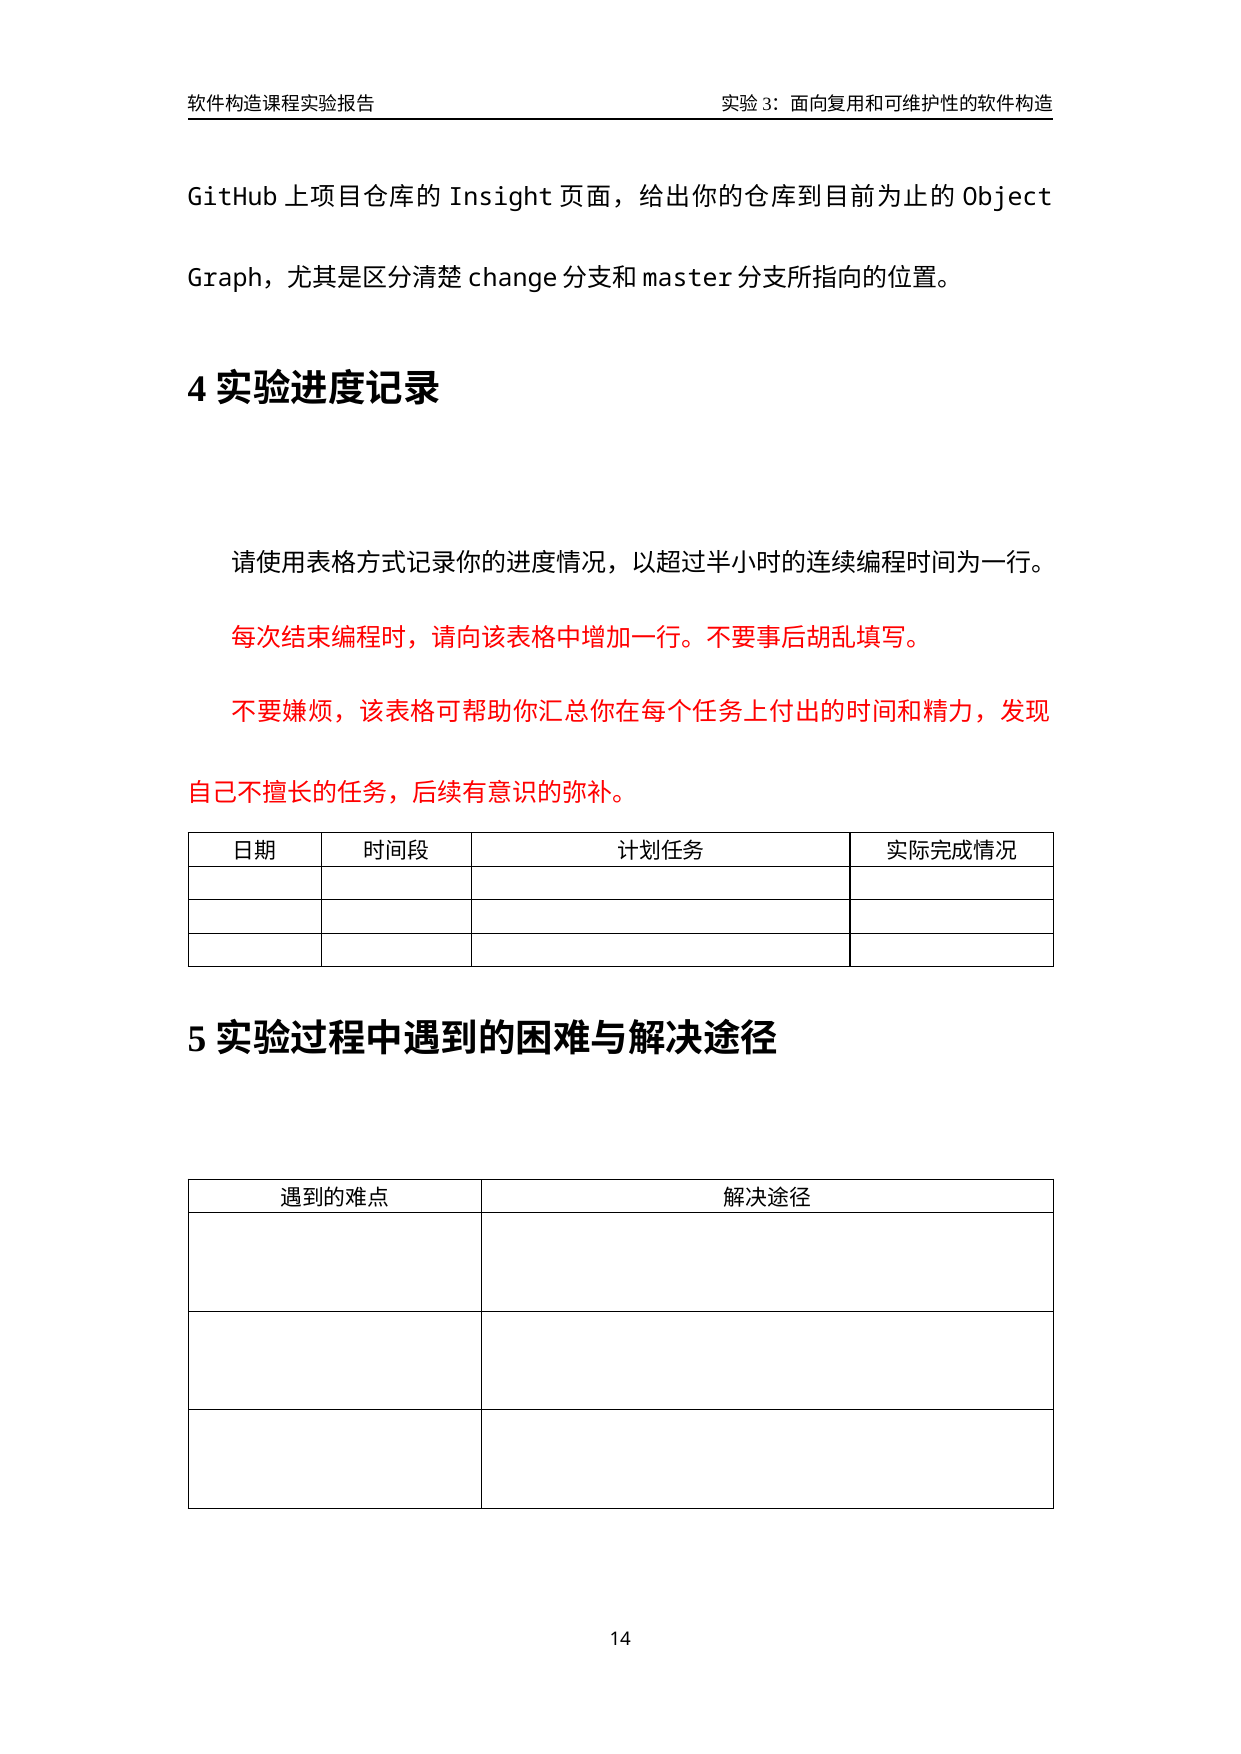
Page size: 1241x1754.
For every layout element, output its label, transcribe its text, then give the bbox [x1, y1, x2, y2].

text 不要嫌烦，该表格可帮助你汇总你在每个任务上付出的时间和精力，发现自己不擅长的任务，后续有意识的弥补。 [187, 677, 1053, 823]
table_cell [189, 867, 321, 899]
table_header 遇到的难点 [189, 1180, 481, 1212]
table_cell [189, 1410, 481, 1508]
table_cell [472, 867, 849, 899]
table_cell [482, 1410, 1053, 1508]
text 请使用表格方式记录你的进度情况，以超过半小时的连续编程时间为一行。 [187, 528, 1053, 593]
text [187, 162, 1053, 308]
table_cell [851, 934, 1053, 966]
table_cell [189, 1312, 481, 1409]
table_cell [472, 934, 849, 966]
table_header 解决途径 [482, 1180, 1053, 1212]
table_cell [482, 1312, 1053, 1409]
table_cell [482, 1213, 1053, 1311]
table_header 实际完成情况 [851, 833, 1053, 866]
table_header 时间段 [322, 833, 471, 866]
table_cell [851, 867, 1053, 899]
table_cell [189, 934, 321, 966]
subtitle 实验进度记录 [187, 353, 1053, 418]
table_cell [851, 900, 1053, 933]
table_header 计划任务 [472, 833, 849, 866]
table_cell [322, 900, 471, 933]
table_header 日期 [189, 833, 321, 866]
text 每次结束编程时，请向该表格中增加一行。不要事后胡乱填写。 [187, 603, 1053, 668]
table_cell [322, 934, 471, 966]
subtitle 实验过程中遇到的困难与解决途径 [187, 1003, 1053, 1068]
table_cell [189, 900, 321, 933]
table_cell [472, 900, 849, 933]
table_cell [189, 1213, 481, 1311]
table_cell [322, 867, 471, 899]
